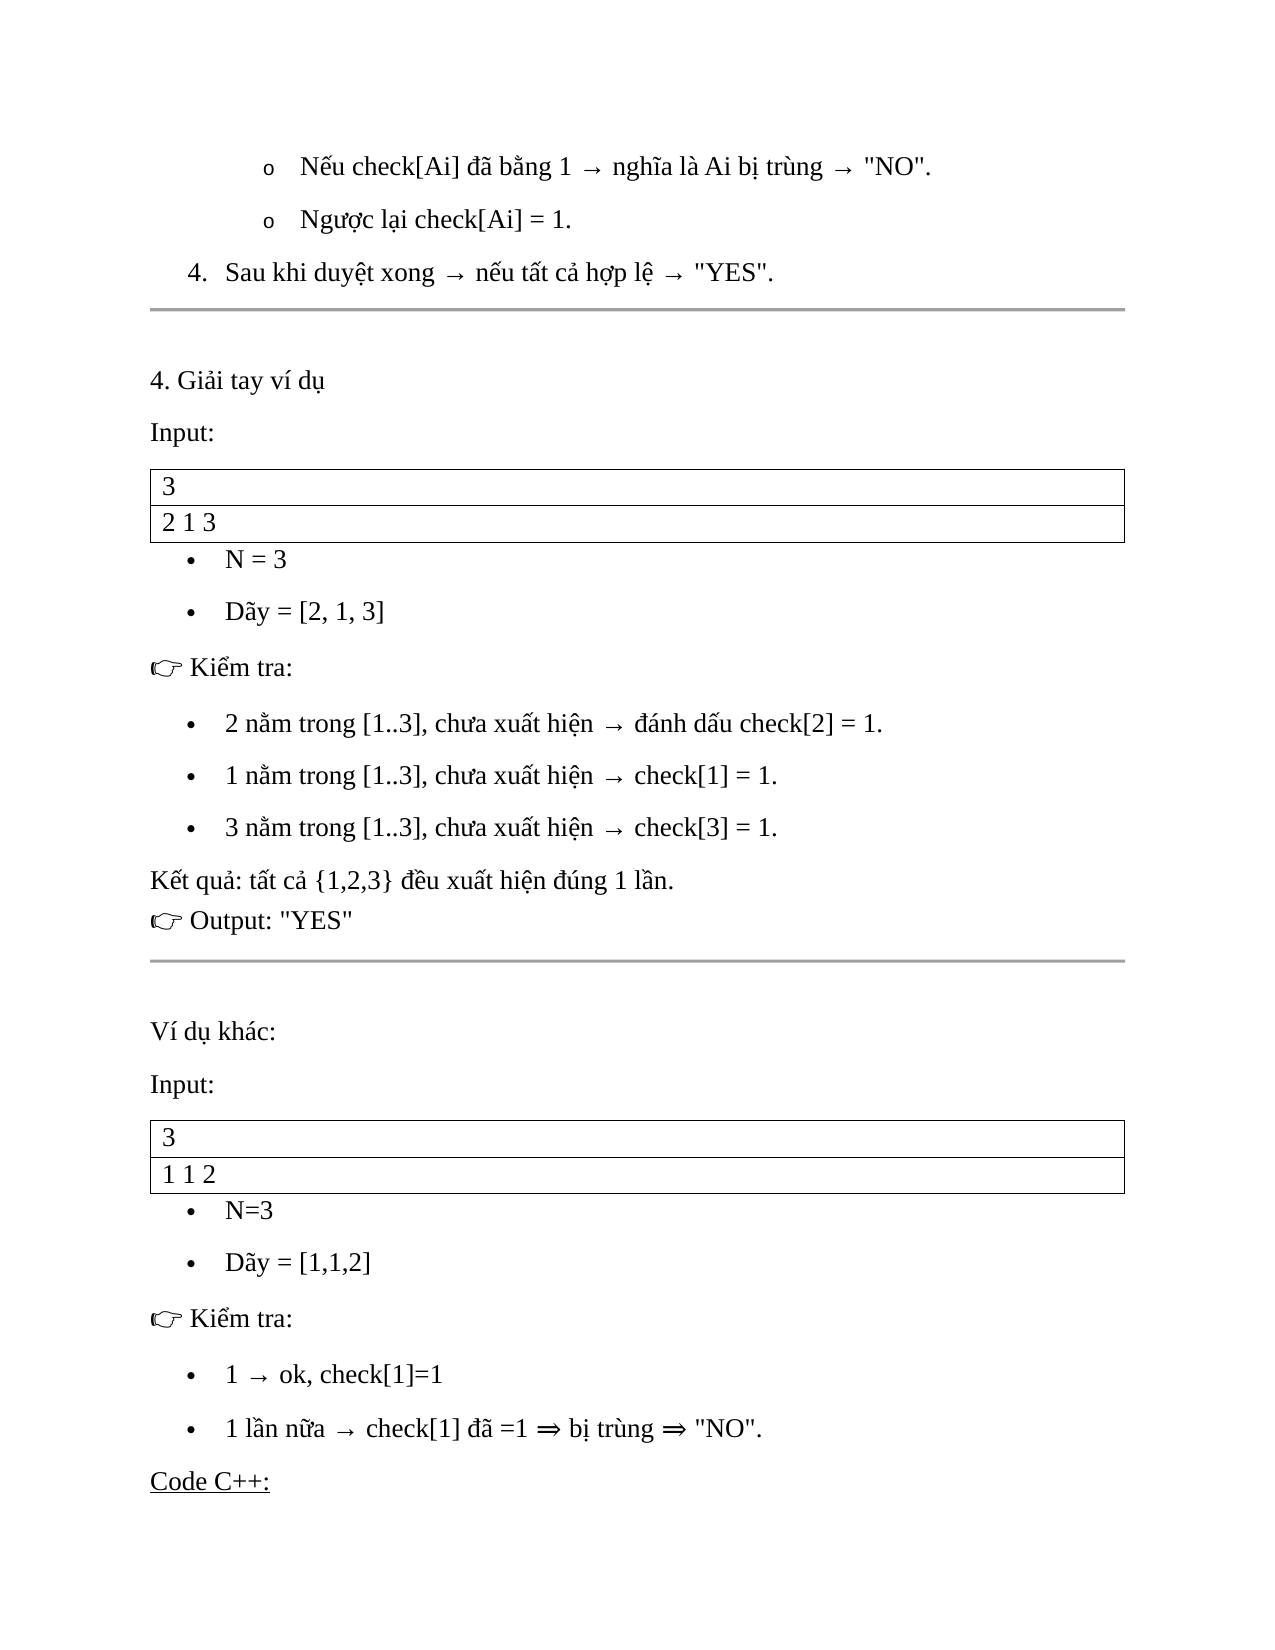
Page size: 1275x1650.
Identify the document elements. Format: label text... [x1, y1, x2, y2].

text 👉 Kiểm tra: [150, 1299, 1125, 1336]
list 1 nằm trong [1..3], chưa xuất hiện → check[1] = 1. [187, 759, 1125, 790]
list N=3 [187, 1194, 1125, 1225]
list 3 nằm trong [1..3], chưa xuất hiện → check[3] = 1. [187, 811, 1125, 843]
text 👉 Kiểm tra: [150, 648, 1125, 684]
text Input: [150, 1068, 1125, 1099]
list Ngược lại check[Ai] = 1. [262, 203, 1125, 234]
list 2 nằm trong [1..3], chưa xuất hiện → đánh dấu check[2] = 1. [187, 707, 1125, 738]
list Sau khi duyệt xong → nếu tất cả hợp lệ → "YES". [187, 256, 1125, 287]
text Code C++: [150, 1465, 1125, 1496]
list Nếu check[Ai] đã bằng 1 → nghĩa là Ai bị trùng → "NO". [262, 150, 1125, 182]
text 4. Giải tay ví dụ [150, 364, 1125, 395]
list 1 → ok, check[1]=1 [187, 1358, 1125, 1389]
table_header 3 [151, 470, 1124, 505]
list N = 3 [187, 543, 1125, 574]
text Ví dụ khác: [150, 1015, 1125, 1047]
list Dãy = [1,1,2] [187, 1247, 1125, 1278]
table_header 3 [151, 1121, 1124, 1157]
table_cell 1 1 2 [151, 1158, 1124, 1193]
table_cell 2 1 3 [151, 506, 1124, 542]
list Dãy = [2, 1, 3] [187, 595, 1125, 626]
list 1 lần nữa → check[1] đã =1 ⇒ bị trùng ⇒ "NO". [187, 1410, 1125, 1443]
text Kết quả: tất cả {1,2,3} đều xuất hiện đúng 1 lần. 👉 Output: "YES" [150, 864, 1125, 937]
text Input: [150, 416, 1125, 448]
